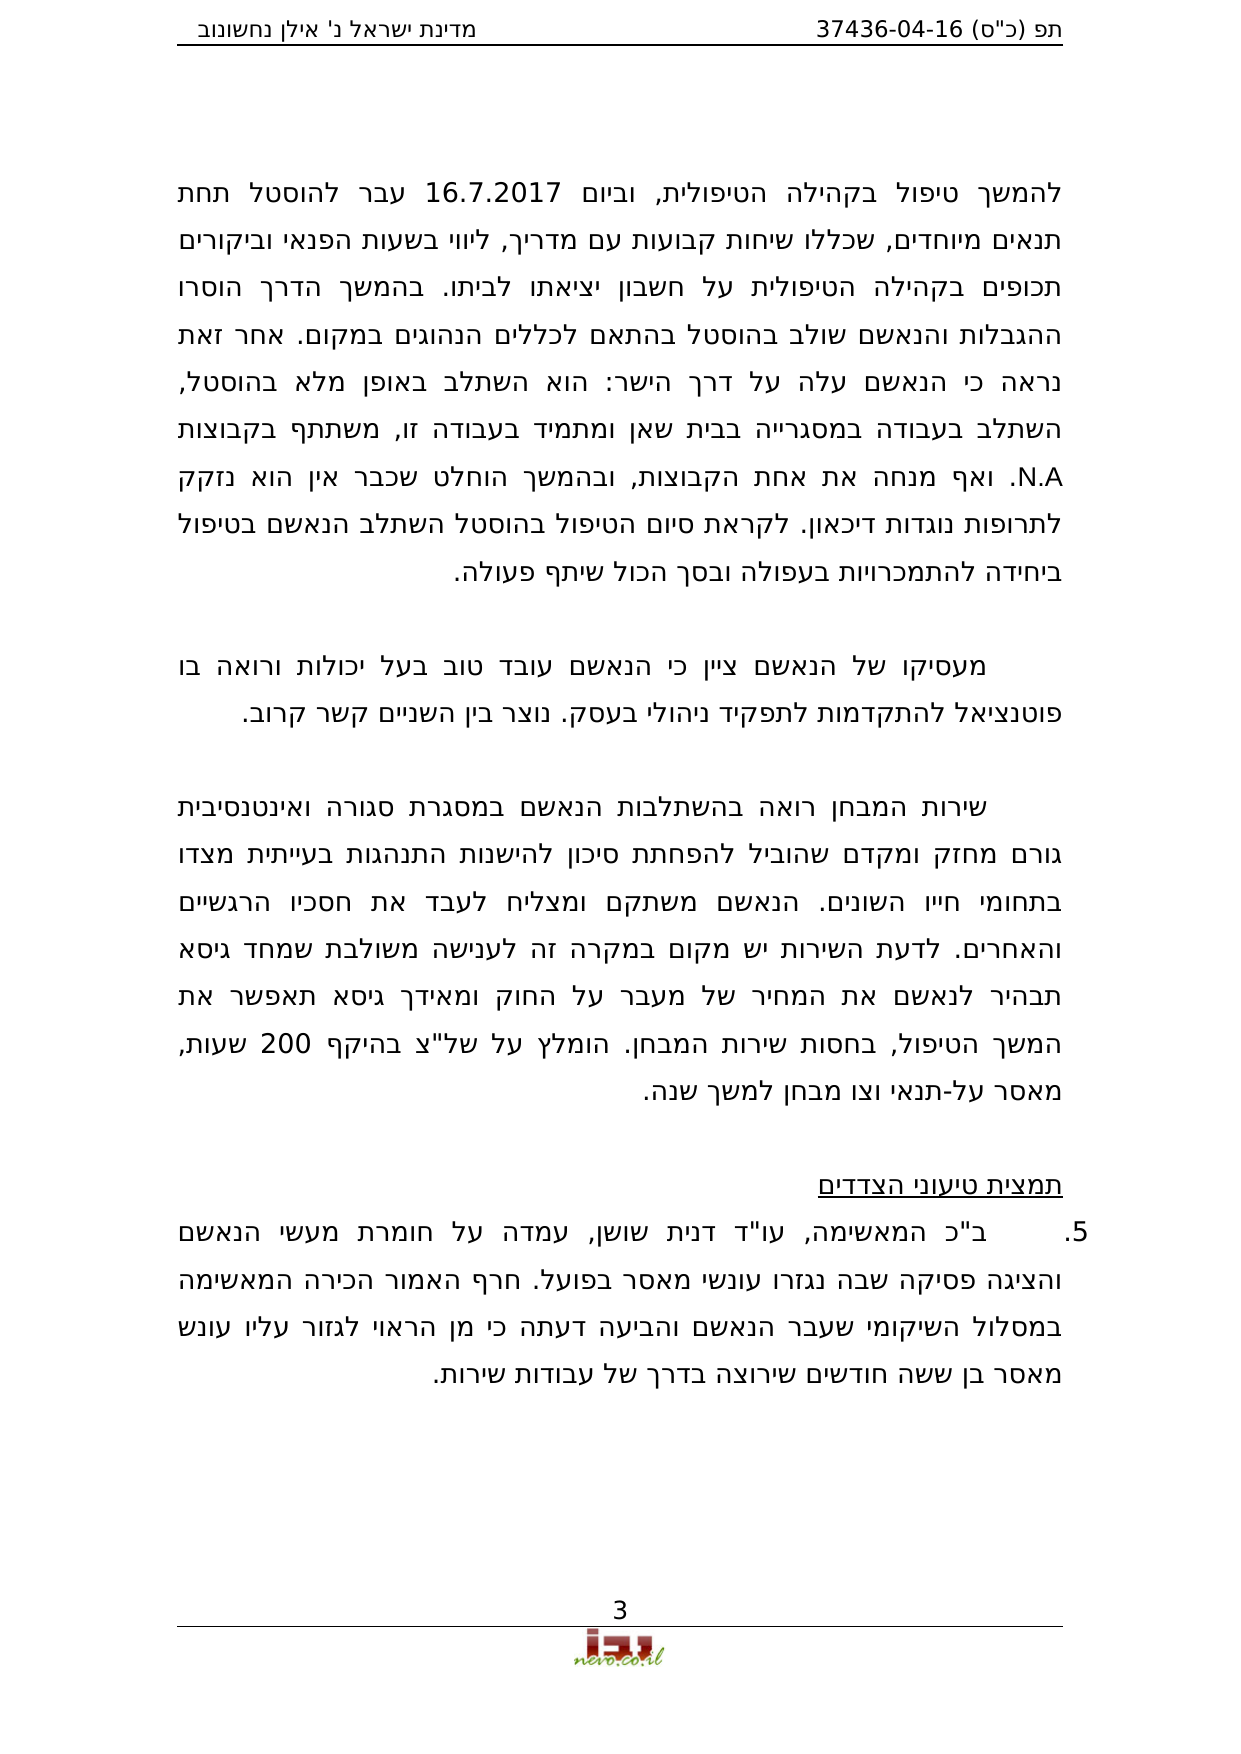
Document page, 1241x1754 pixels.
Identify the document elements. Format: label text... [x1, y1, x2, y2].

list שירות המבחן רואה בהשתלבות הנאשם במסגרת סגורה ואינטנסיבית גורם מחזק ומקדם שהוביל להפחתת סיכון להישנות התנהגות בעייתית מצדו בתחומי חייו השונים. הנאשם משתקם ומצליח לעבד את חסכיו הרגשיים והאחרים. לדעת השירות יש מקום במקרה זה לענישה משולבת שמחד גיסא תבהיר לנאשם את המחיר של מעבר על החוק ומאידך גיסא תאפשר את המשך הטיפול, בחסות שירות המבחן. הומלץ על של"צ בהיקף 200 שעות, מאסר על-תנאי וצו מבחן למשך שנה. [177, 791, 1063, 1107]
picture [574, 1628, 666, 1667]
list ב"כ המאשימה, עו"ד דנית שושן, עמדה על חומרת מעשי הנאשם והציגה פסיקה שבה נגזרו עונשי מאסר בפועל. חרף האמור הכירה המאשימה במסלול השיקומי שעבר הנאשם והביעה דעתה כי מן הראוי לגזור עליו עונש מאסר בן ששה חודשים שירוצה בדרך של עבודות שירות. [177, 1217, 1063, 1390]
list מעסיקו של הנאשם ציין כי הנאשם עובד טוב בעל יכולות ורואה בו פוטנציאל להתקדמות לתפקיד ניהולי בעסק. נוצר בין השניים קשר קרוב. [177, 650, 1063, 729]
text תמצית טיעוני הצדדים [177, 1169, 1063, 1201]
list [177, 177, 1063, 587]
